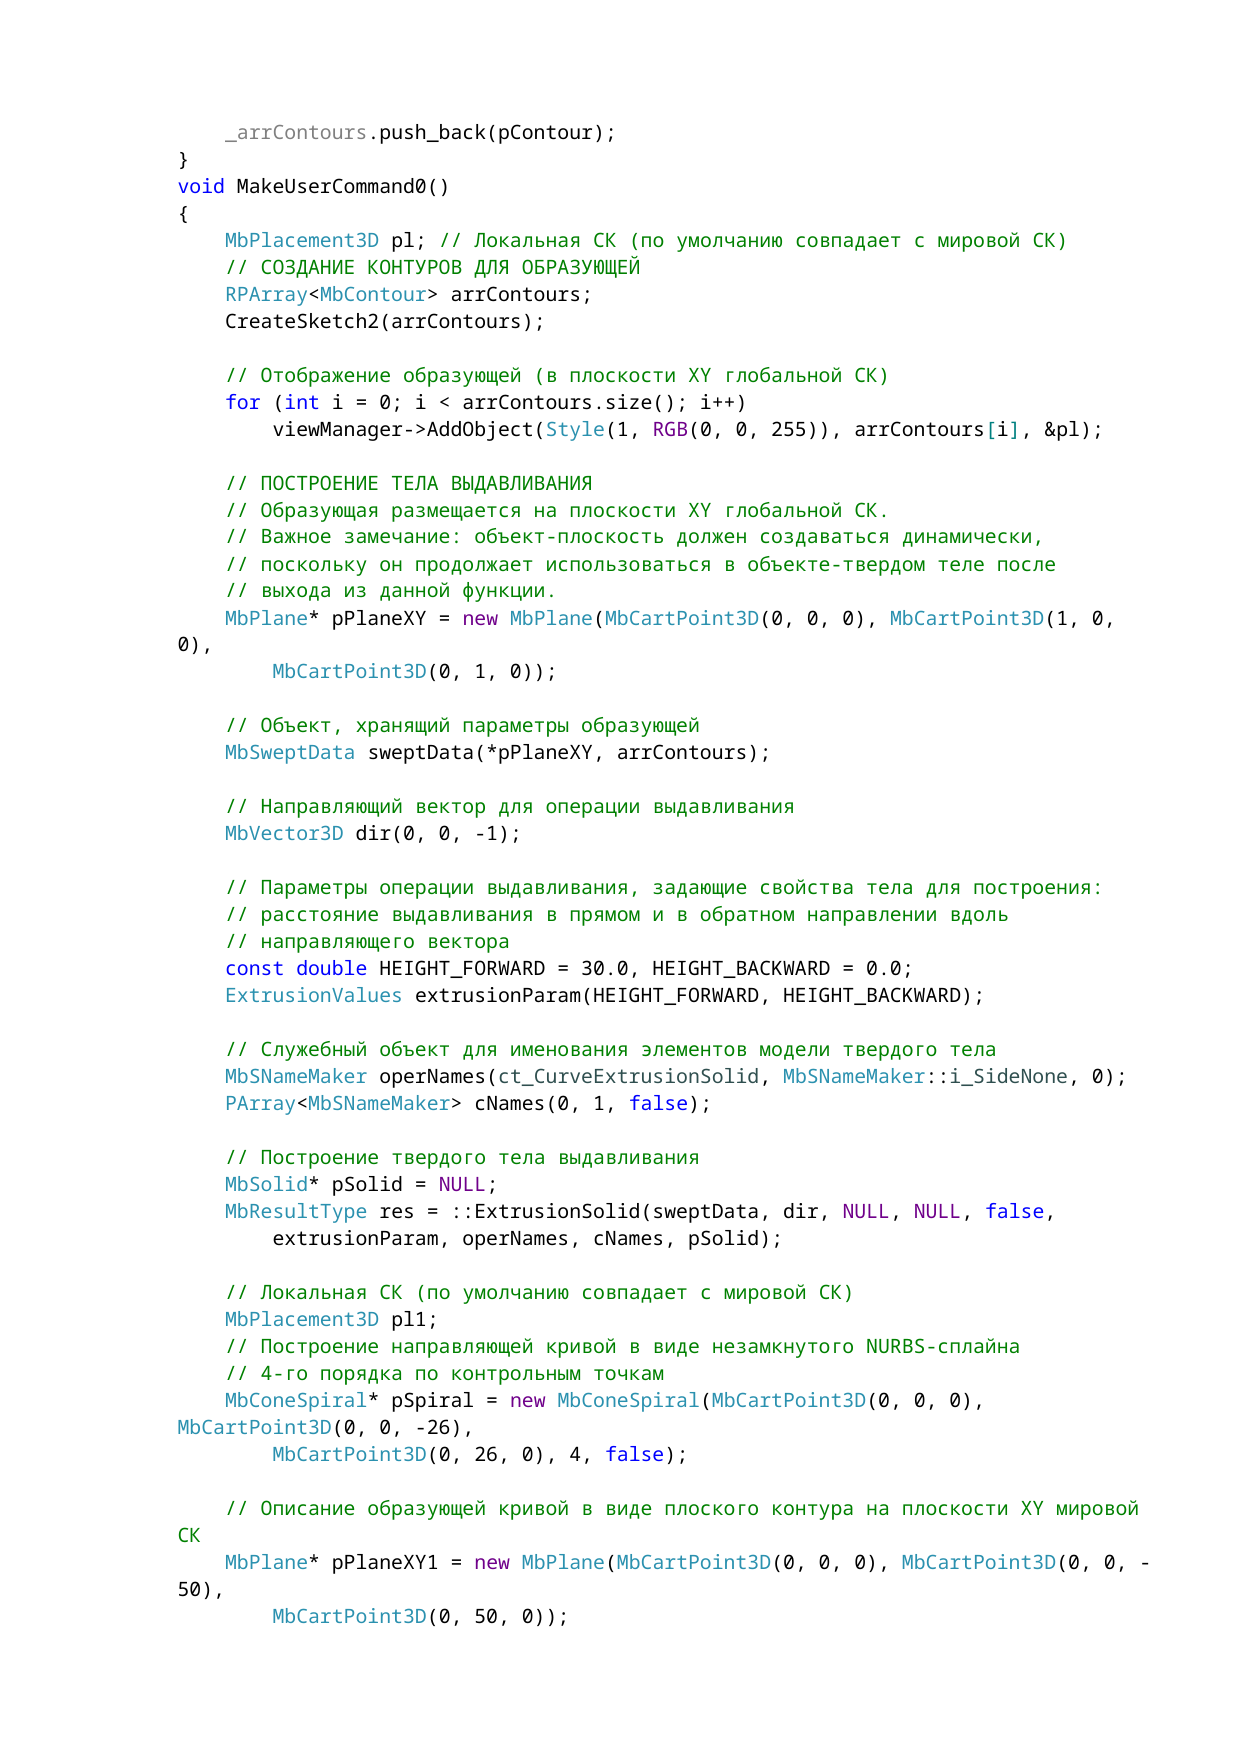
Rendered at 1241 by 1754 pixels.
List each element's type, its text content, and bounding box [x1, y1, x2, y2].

text MbPlane* pPlaneXY = new MbPlane(MbCartPoint3D(0, 0, 0), MbCartPoint3D(1, 0, 0), [177, 604, 1152, 658]
text // расстояние выдавливания в прямом и в обратном направлении вдоль [177, 901, 1152, 927]
text extrusionParam, operNames, cNames, pSolid); [177, 1224, 1152, 1251]
text // 4-го порядка по контрольным точкам [177, 1359, 1152, 1386]
text // Описание образующей кривой в виде плоского контура на плоскости XY мировой СК [177, 1494, 1152, 1548]
text MbCartPoint3D(0, 1, 0)); [177, 658, 1152, 685]
text // Построение направляющей кривой в виде незамкнутого NURBS-сплайна [177, 1332, 1152, 1359]
text // ПОСТРОЕНИЕ ТЕЛА ВЫДАВЛИВАНИЯ [177, 469, 1152, 496]
text // Построение твердого тела выдавливания [177, 1143, 1152, 1170]
text MbVector3D dir(0, 0, -1); [177, 819, 1152, 847]
text CreateSketch2(arrContours); [177, 307, 1152, 334]
text MbPlane* pPlaneXY1 = new MbPlane(MbCartPoint3D(0, 0, 0), MbCartPoint3D(0, 0, -50), [177, 1548, 1152, 1602]
text void MakeUserCommand0() [177, 172, 1152, 199]
text MbSNameMaker operNames(ct_CurveExtrusionSolid, MbSNameMaker::i_SideNone, 0); [177, 1062, 1152, 1089]
text RPArray<MbContour> arrContours; [177, 280, 1152, 307]
text // Служебный объект для именования элементов модели твердого тела [177, 1035, 1152, 1062]
text // СОЗДАНИЕ КОНТУРОВ ДЛЯ ОБРАЗУЮЩЕЙ [177, 253, 1152, 280]
text // Объект, хранящий параметры образующей [177, 712, 1152, 739]
text MbPlacement3D pl; // Локальная СК (по умолчанию совпадает с мировой СК) [177, 226, 1152, 253]
text // Параметры операции выдавливания, задающие свойства тела для построения: [177, 873, 1152, 901]
text for (int i = 0; i < arrContours.size(); i++) [177, 388, 1152, 415]
text // Направляющий вектор для операции выдавливания [177, 793, 1152, 819]
text MbCartPoint3D(0, 50, 0)); [177, 1602, 1152, 1629]
text // направляющего вектора [177, 927, 1152, 954]
text ExtrusionValues extrusionParam(HEIGHT_FORWARD, HEIGHT_BACKWARD); [177, 981, 1152, 1008]
text MbPlacement3D pl1; [177, 1305, 1152, 1332]
text MbResultType res = ::ExtrusionSolid(sweptData, dir, NULL, NULL, false, [177, 1197, 1152, 1224]
text _arrContours.push_back(pContour); [177, 118, 1152, 145]
text // Важное замечание: объект-плоскость должен создаваться динамически, [177, 523, 1152, 550]
text viewManager->AddObject(Style(1, RGB(0, 0, 255)), arrContours[i], &pl); [177, 415, 1152, 442]
text // Образующая размещается на плоскости XY глобальной СК. [177, 496, 1152, 523]
text MbSolid* pSolid = NULL; [177, 1170, 1152, 1197]
text MbConeSpiral* pSpiral = new MbConeSpiral(MbCartPoint3D(0, 0, 0), MbCartPoint3D(0, 0, -26), [177, 1386, 1152, 1440]
text // поскольку он продолжает использоваться в объекте-твердом теле после [177, 550, 1152, 577]
text PArray<MbSNameMaker> cNames(0, 1, false); [177, 1089, 1152, 1116]
text // выхода из данной функции. [177, 577, 1152, 604]
text // Отображение образующей (в плоскости XY глобальной СК) [177, 361, 1152, 388]
text } [177, 145, 1152, 172]
text { [177, 199, 1152, 226]
text const double HEIGHT_FORWARD = 30.0, HEIGHT_BACKWARD = 0.0; [177, 954, 1152, 981]
text MbCartPoint3D(0, 26, 0), 4, false); [177, 1440, 1152, 1467]
text MbSweptData sweptData(*pPlaneXY, arrContours); [177, 739, 1152, 766]
text // Локальная СК (по умолчанию совпадает с мировой СК) [177, 1278, 1152, 1305]
